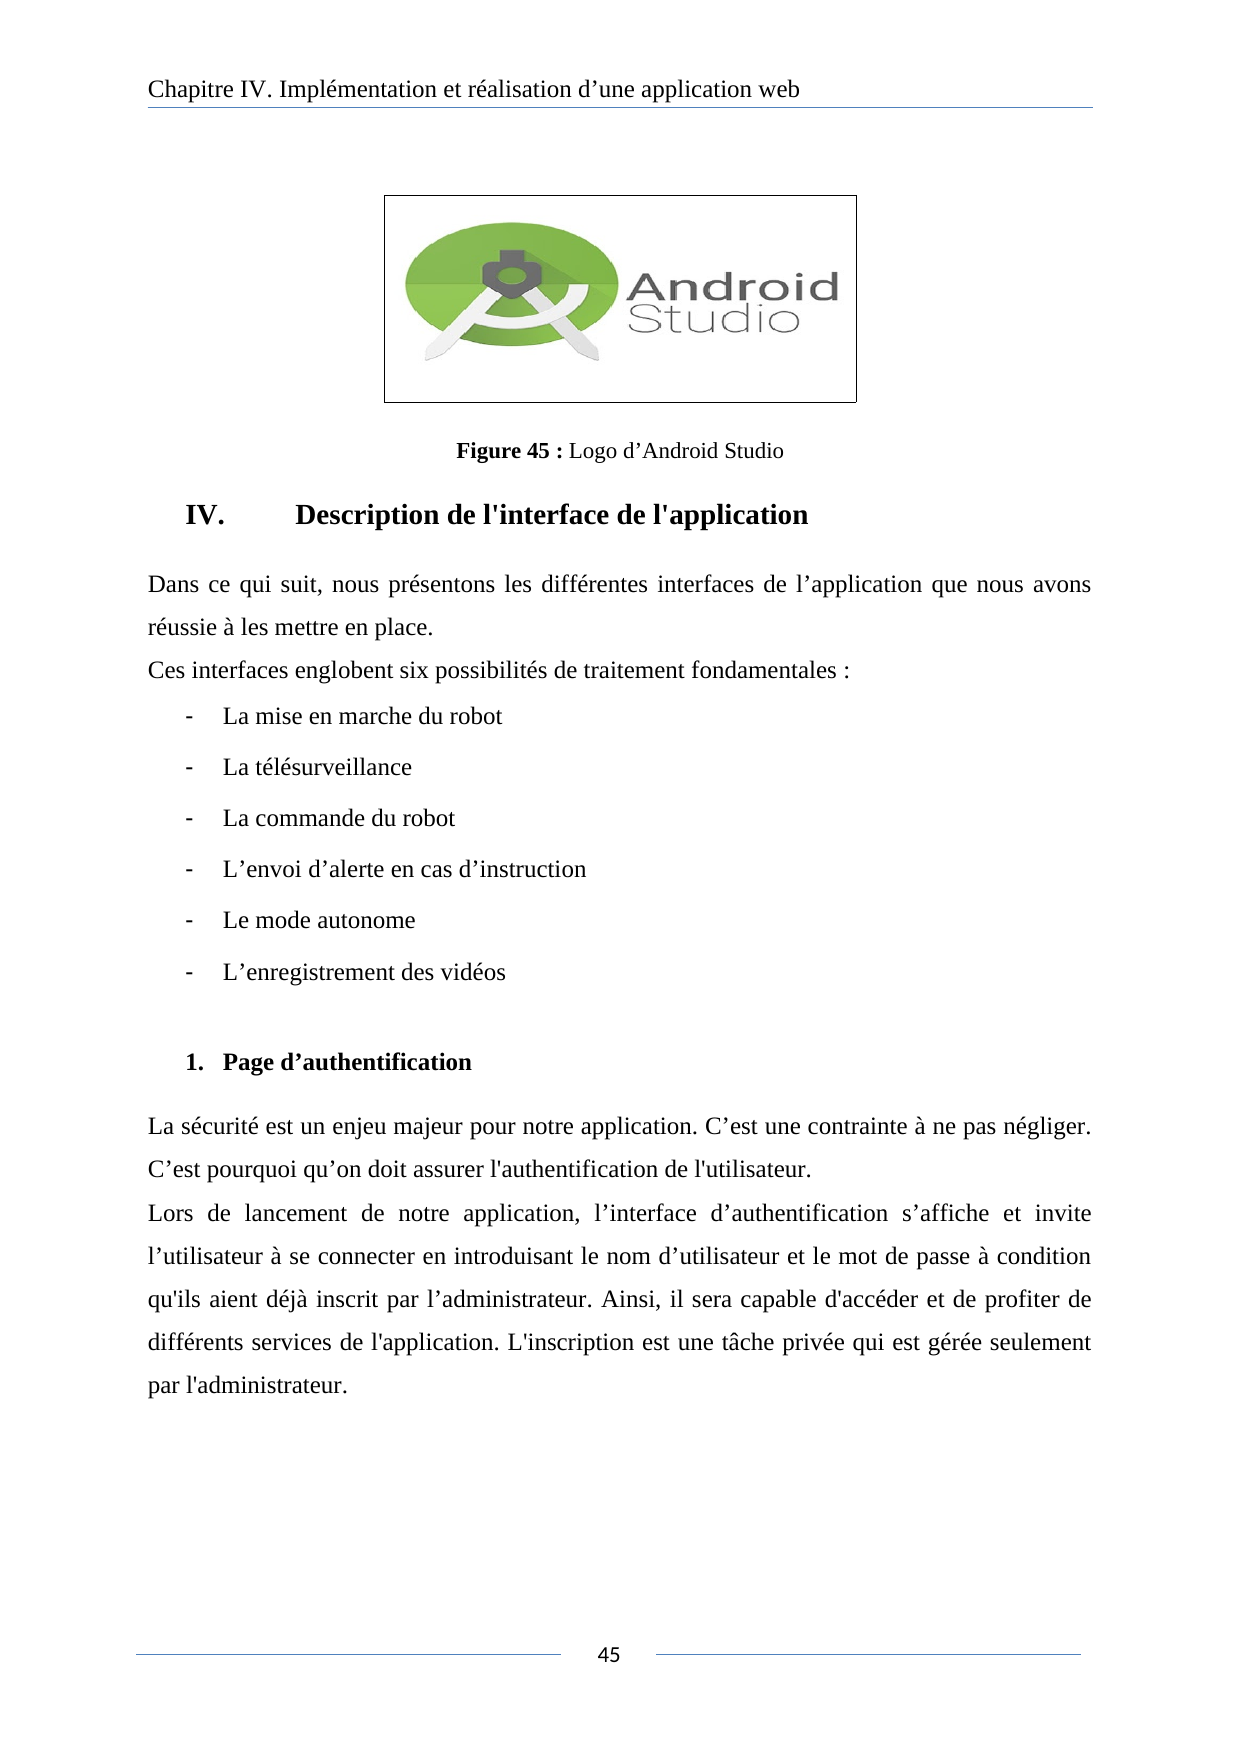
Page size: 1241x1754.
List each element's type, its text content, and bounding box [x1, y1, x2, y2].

list La commande du robot [185, 800, 1093, 834]
text Figure 45 : Logo d’Android Studio [148, 437, 1093, 463]
list Le mode autonome [185, 902, 1093, 936]
text Dans ce qui suit, nous présentons les différentes interfaces de l’application que nous avons réussie à les mettre en place. [148, 569, 1093, 641]
text La sécurité est un enjeu majeur pour notre application. C’est une contrainte à ne pas négliger. C’est pourquoi qu’on doit assurer l'authentification de l'utilisateur. [148, 1111, 1093, 1183]
list La télésurveillance [185, 749, 1093, 783]
picture [385, 196, 856, 402]
list L’envoi d’alerte en cas d’instruction [185, 851, 1093, 885]
list Page d’authentification [185, 1047, 1093, 1076]
list Description de l'interface de l'application [185, 497, 1093, 531]
list La mise en marche du robot [185, 698, 1093, 732]
text Lors de lancement de notre application, l’interface d’authentification s’affiche et invite l’utilisateur à se connecter en introduisant le nom d’utilisateur et le mot de passe à condition qu'ils aient déjà inscrit par l’administrateur. Ainsi, il sera capable d'accéder et de profiter de différents services de l'application. L'inscription est une tâche privée qui est gérée seulement par l'administrateur. [148, 1198, 1093, 1399]
list L’enregistrement des vidéos [185, 953, 1093, 987]
text Ces interfaces englobent six possibilités de traitement fondamentales : [148, 655, 1093, 684]
